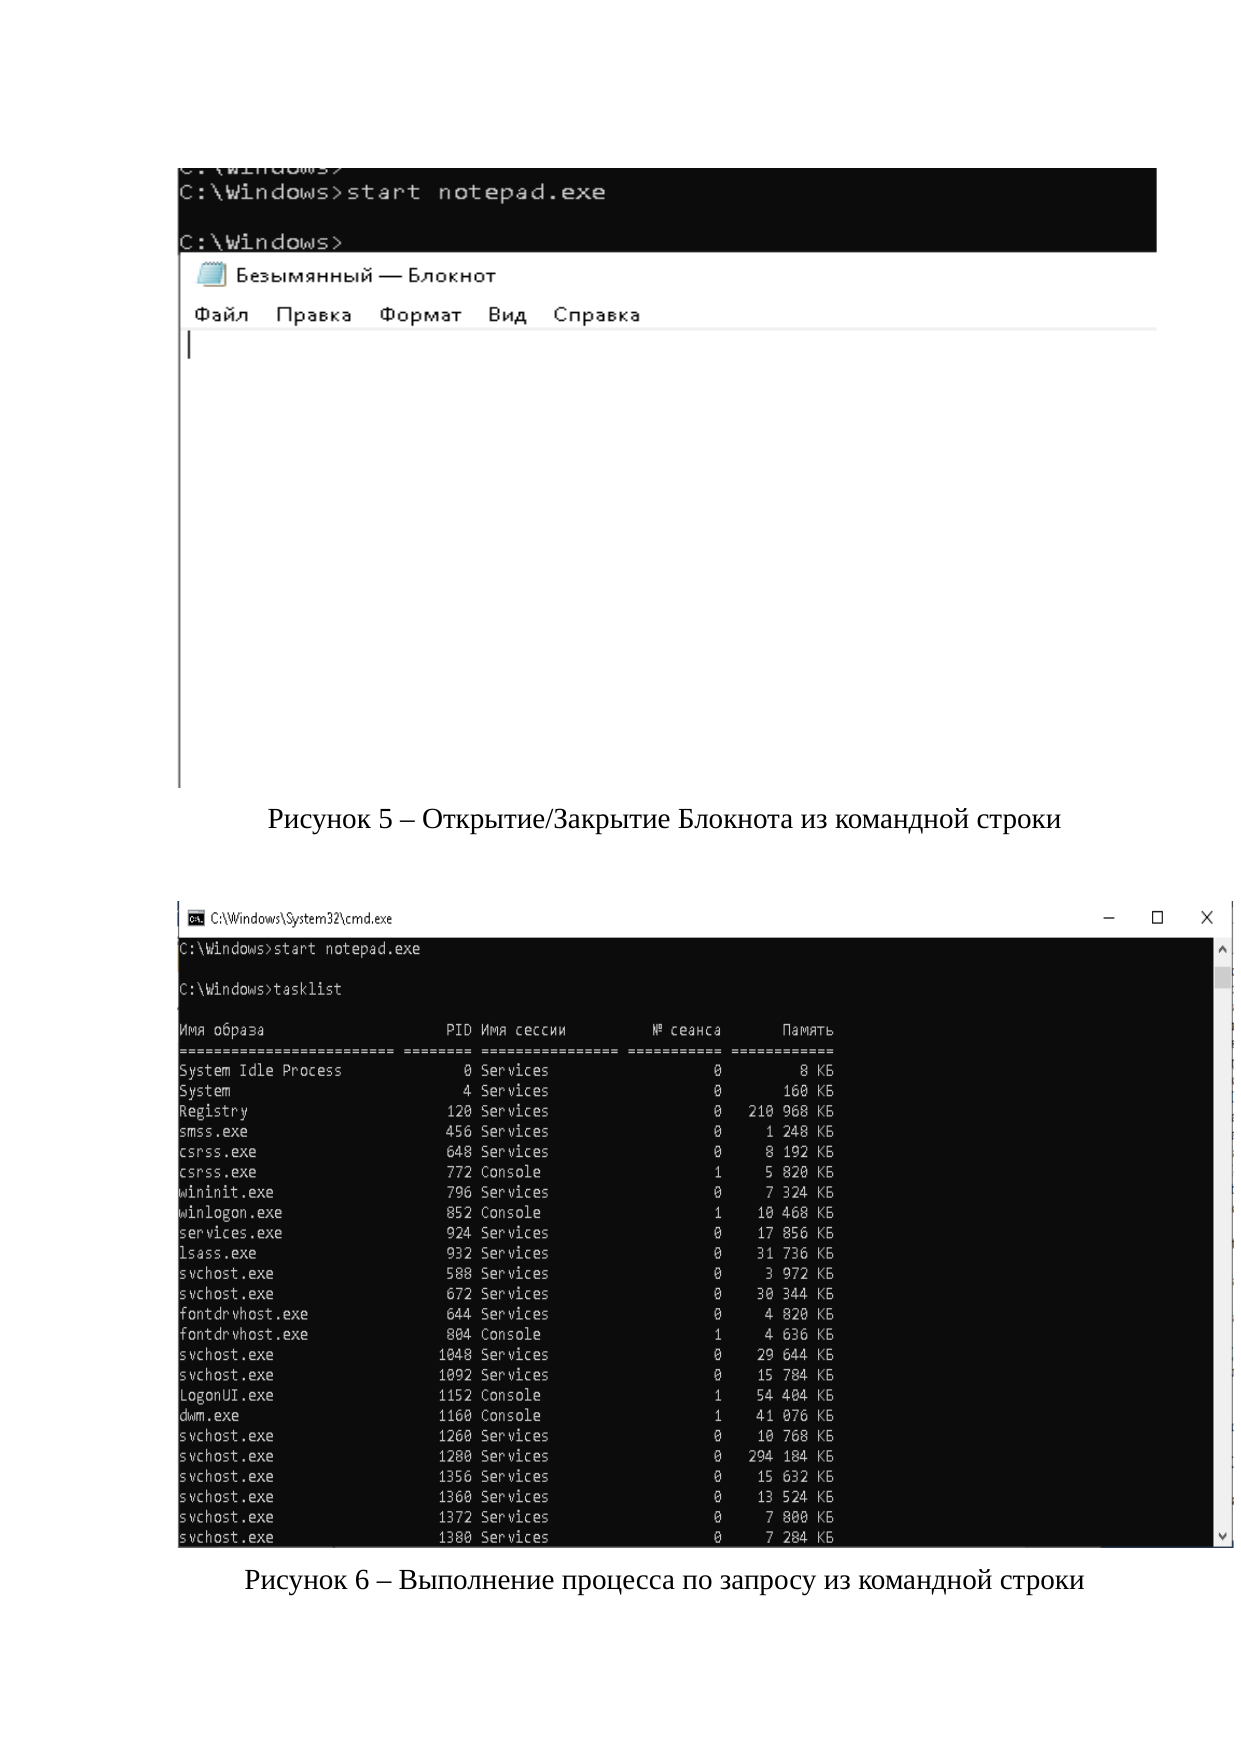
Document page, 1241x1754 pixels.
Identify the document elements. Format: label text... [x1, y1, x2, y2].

picture [177, 901, 1234, 1548]
text Рисунок 6 – Выполнение процесса по запросу из командной строки [177, 1562, 1152, 1595]
picture [177, 168, 1157, 788]
text Рисунок 5 – Открытие/Закрытие Блокнота из командной строки [177, 801, 1152, 835]
